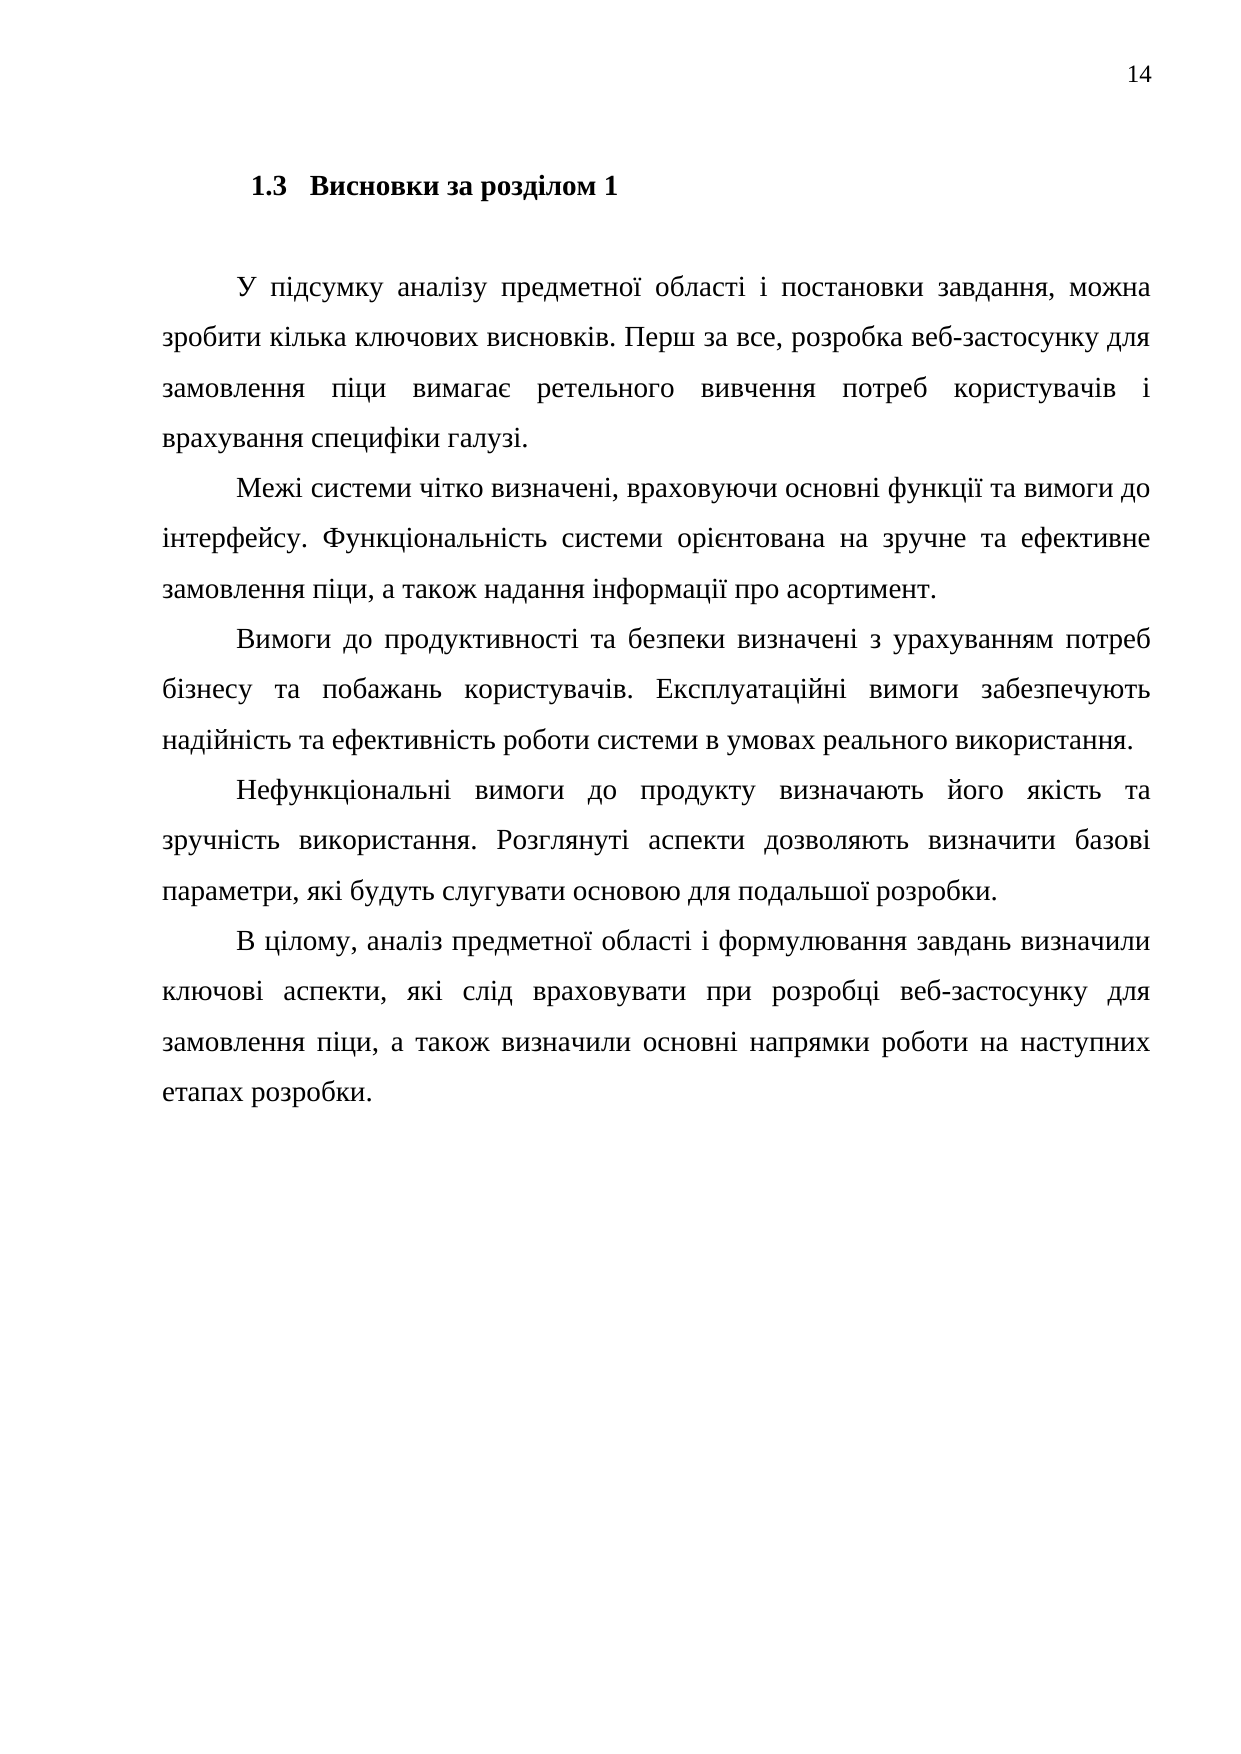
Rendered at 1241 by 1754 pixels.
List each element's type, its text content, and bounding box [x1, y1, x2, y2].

text Нефункціональні вимоги до продукту визначають його якість та зручність використання. Розглянуті аспекти дозволяють визначити базові параметри, які будуть слугувати основою для подальшої розробки. [162, 772, 1152, 906]
text Вимоги до продуктивності та безпеки визначені з урахуванням потреб бізнесу та побажань користувачів. Експлуатаційні вимоги забезпечують надійність та ефективність роботи системи в умовах реального використання. [162, 621, 1152, 755]
subtitle Висновки за розділом 1 [162, 168, 1152, 202]
text В цілому, аналіз предметної області і формулювання завдань визначили ключові аспекти, які слід враховувати при розробці веб-застосунку для замовлення піци, а також визначили основні напрямки роботи на наступних етапах розробки. [162, 923, 1152, 1108]
text Межі системи чітко визначені, враховуючи основні функції та вимоги до інтерфейсу. Функціональність системи орієнтована на зручне та ефективне замовлення піци, а також надання інформації про асортимент. [162, 470, 1152, 604]
text У підсумку аналізу предметної області і постановки завдання, можна зробити кілька ключових висновків. Перш за все, розробка веб-застосунку для замовлення піци вимагає ретельного вивчення потреб користувачів і врахування специфіки галузі. [162, 269, 1152, 453]
